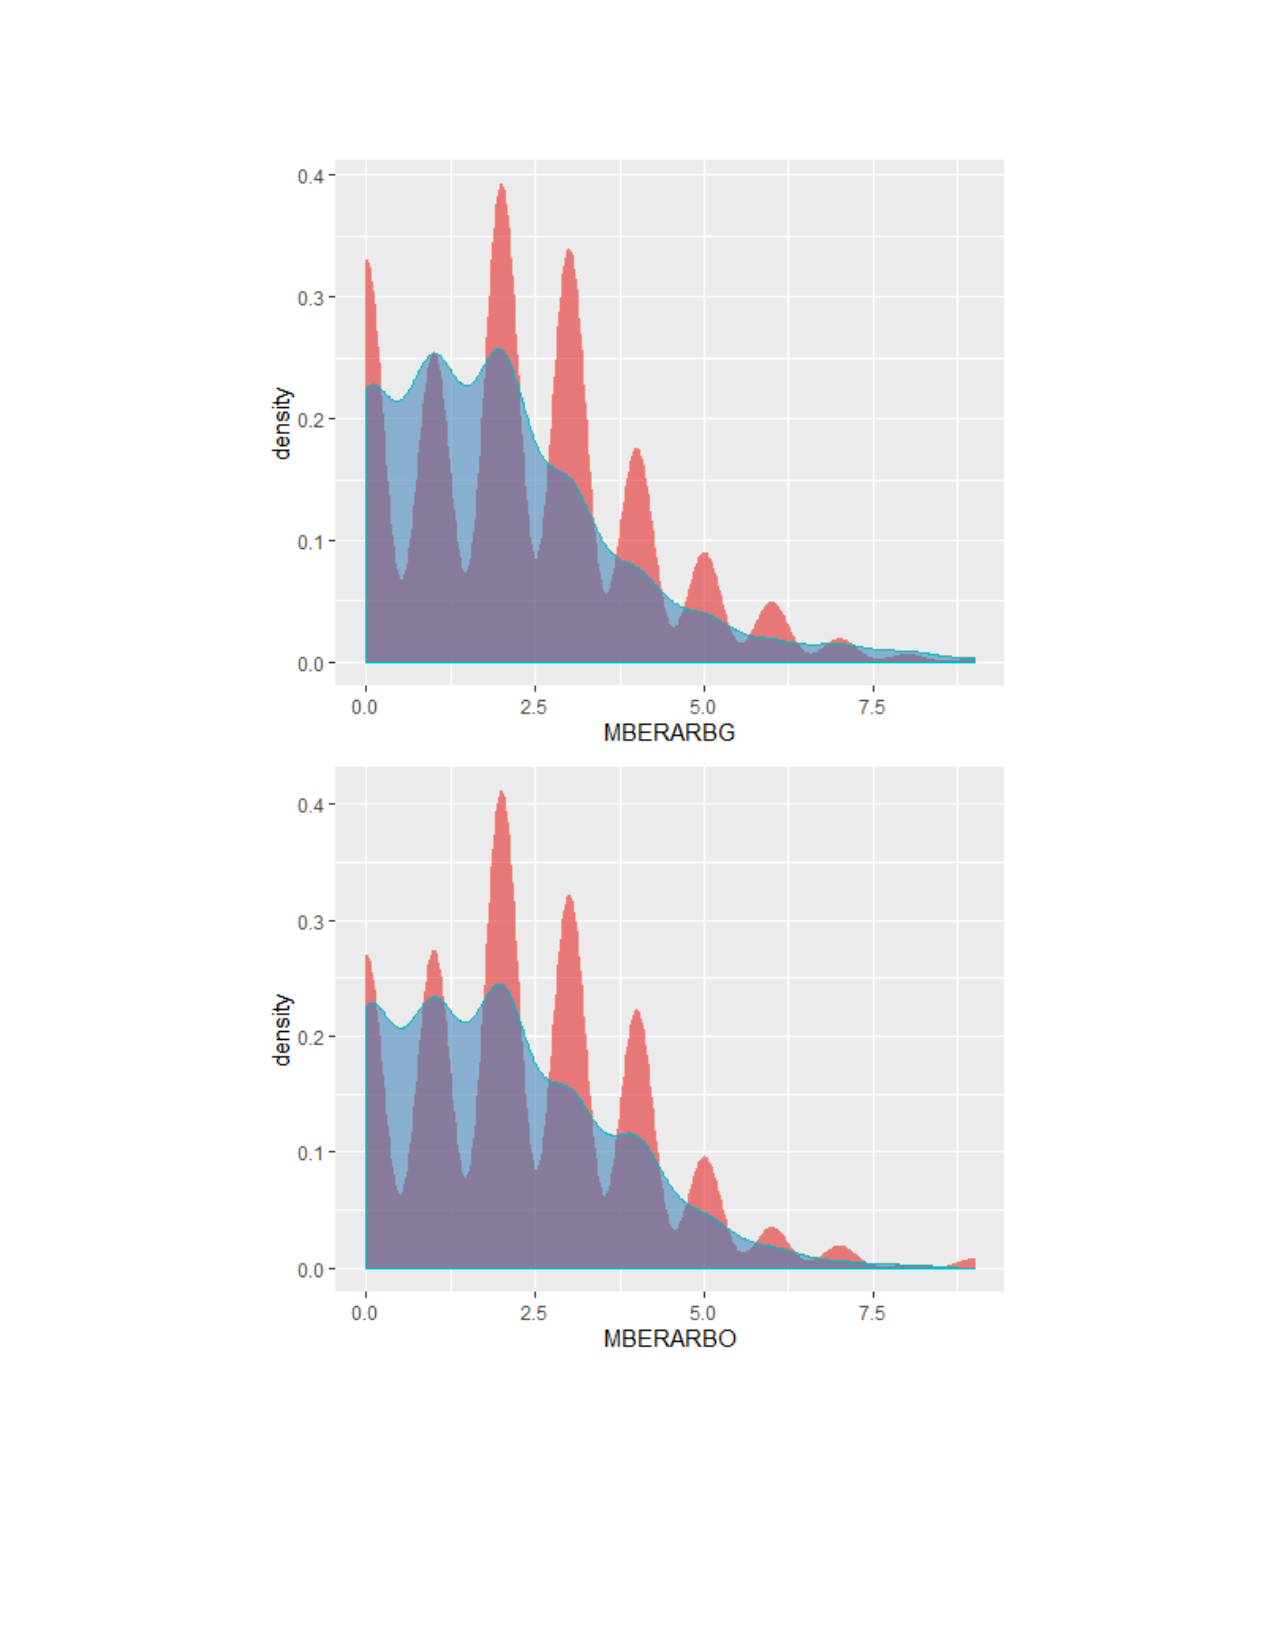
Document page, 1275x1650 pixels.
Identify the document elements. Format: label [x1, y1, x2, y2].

picture [258, 150, 1017, 1363]
